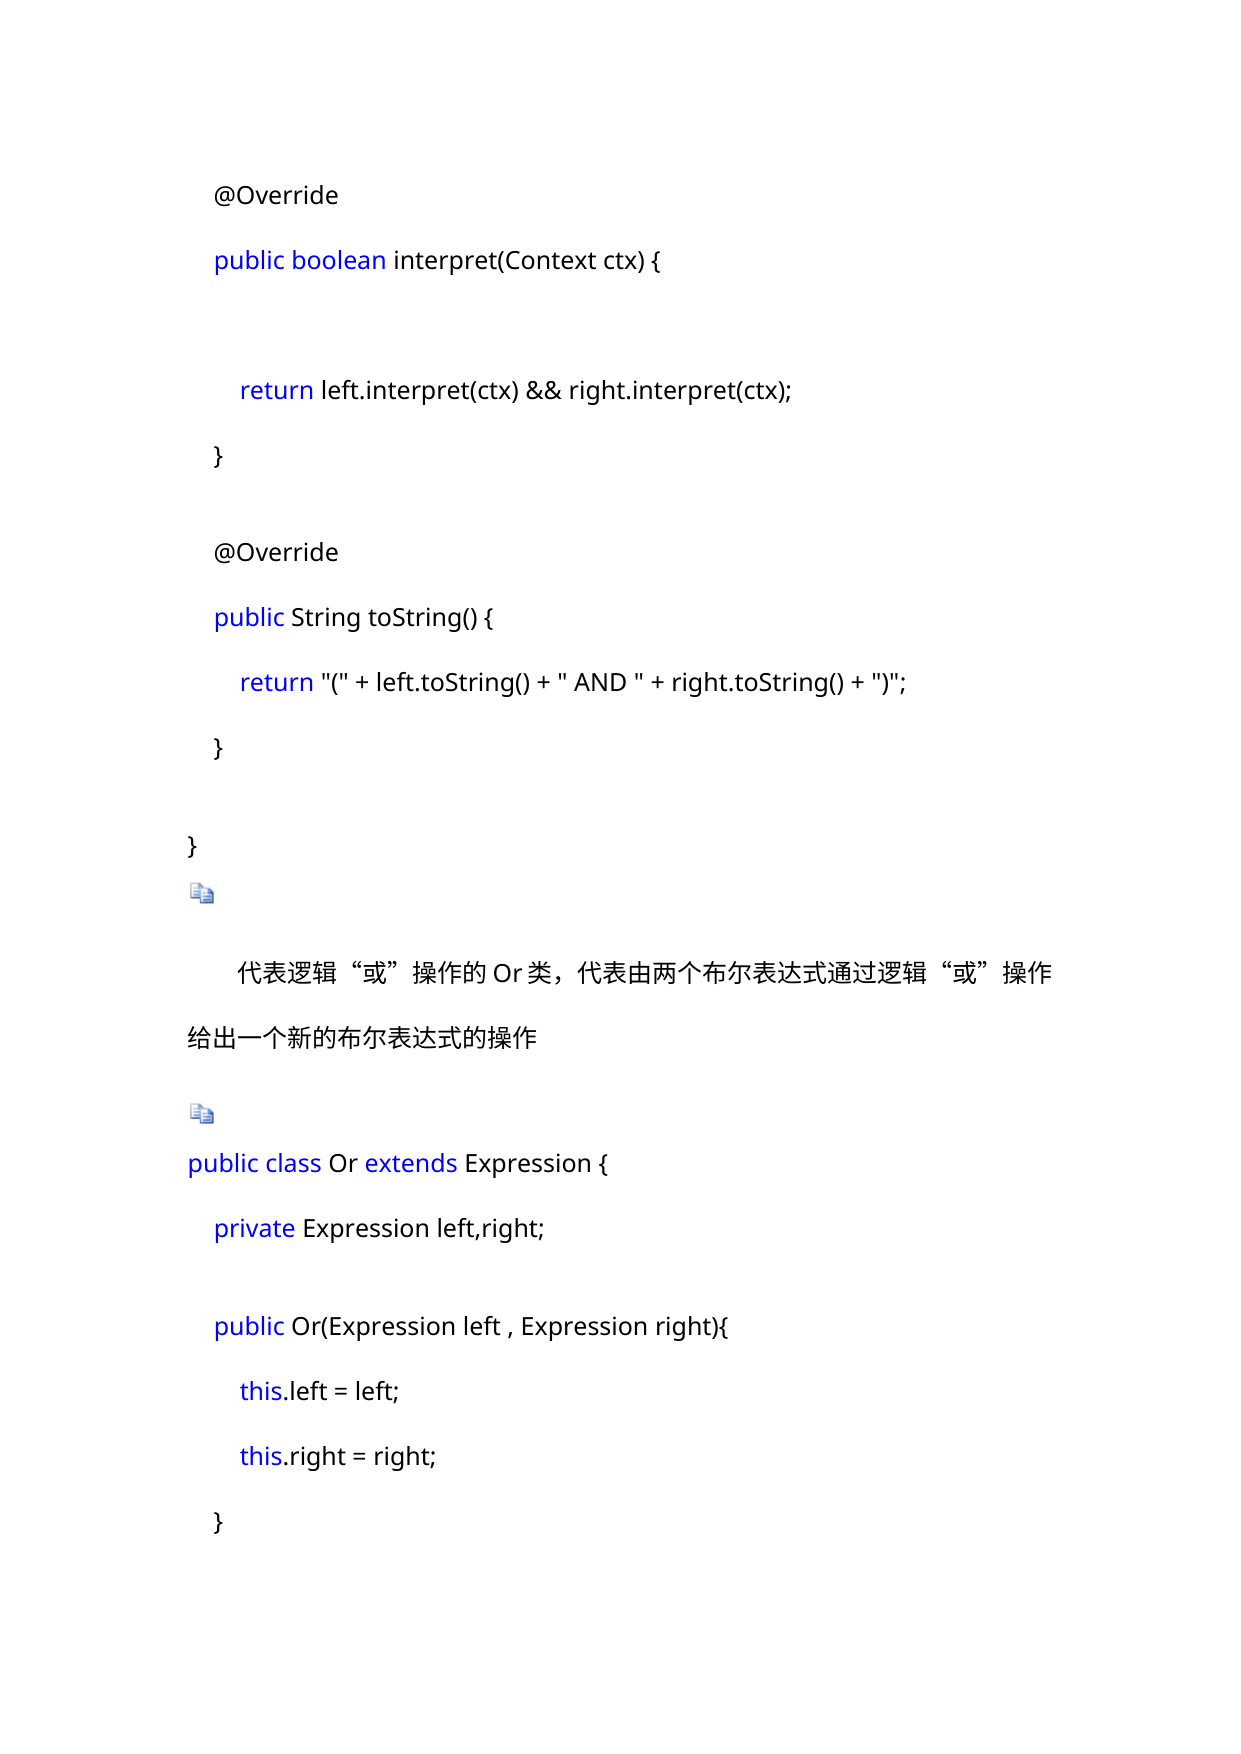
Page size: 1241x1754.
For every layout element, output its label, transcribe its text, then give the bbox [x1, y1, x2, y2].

text return left.interpret(ctx) && right.interpret(ctx); [187, 357, 1053, 422]
text this.left = left; [187, 1358, 1053, 1423]
text public Or(Expression left , Expression right){ [187, 1293, 1053, 1358]
text public String toString() { [187, 584, 1053, 649]
text public boolean interpret(Context ctx) { [187, 227, 1053, 292]
picture [187, 1097, 219, 1129]
text this.right = right; [187, 1423, 1053, 1488]
text return "(" + left.toString() + " AND " + right.toString() + ")"; [187, 649, 1053, 714]
text @Override [187, 519, 1053, 584]
text } [187, 812, 1053, 877]
picture [187, 877, 219, 909]
text } [187, 714, 1053, 779]
text public class Or extends Expression { [187, 1130, 1053, 1195]
text @Override [187, 162, 1053, 227]
text private Expression left,right; [187, 1195, 1053, 1260]
text } [187, 422, 1053, 487]
text } [187, 1488, 1053, 1553]
text 代表逻辑“或”操作的Or类，代表由两个布尔表达式通过逻辑“或”操作给出一个新的布尔表达式的操作 [187, 939, 1053, 1069]
